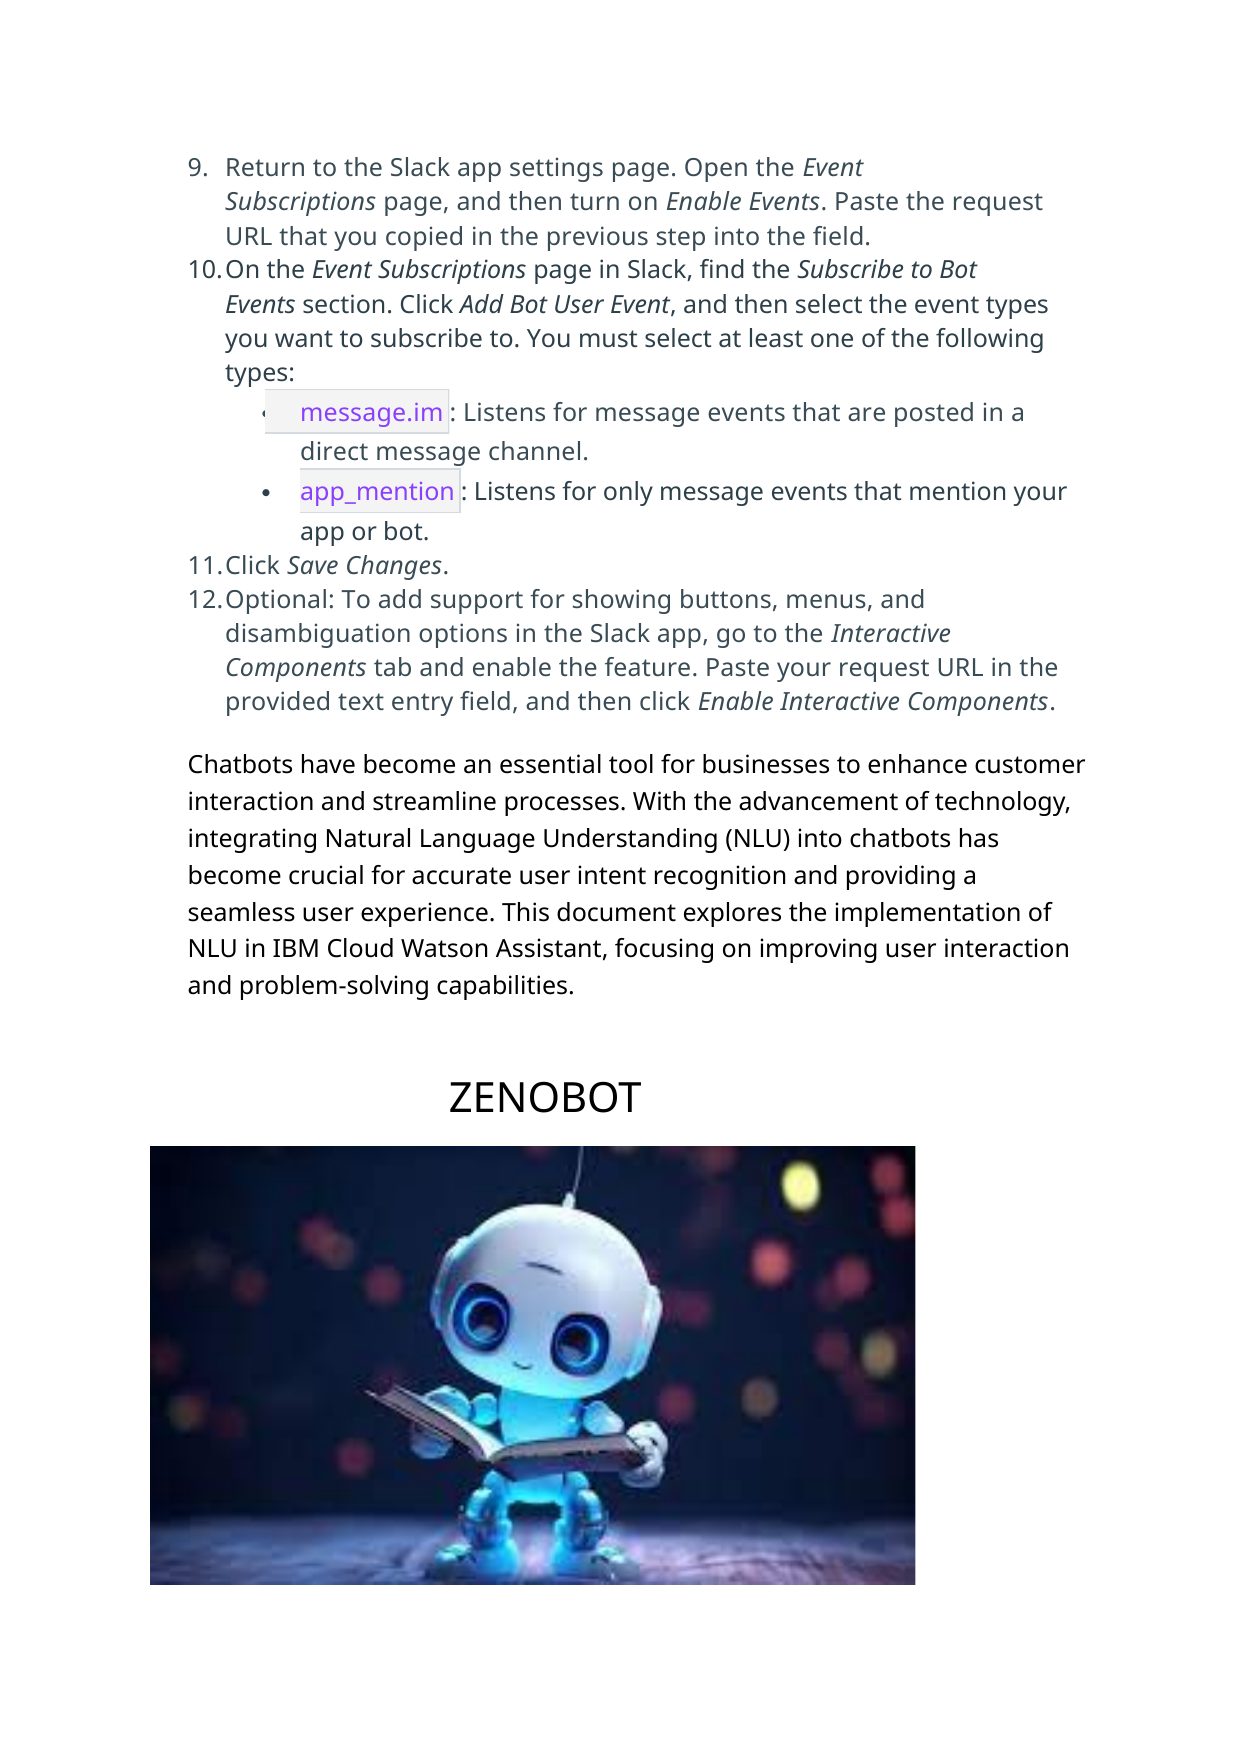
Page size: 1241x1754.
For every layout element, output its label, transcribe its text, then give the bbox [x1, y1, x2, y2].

list app_mention: Listens for only message events that mention your app or bot. [262, 468, 1090, 548]
text ZENOBOT [150, 1068, 1090, 1125]
list message.im: Listens for message events that are posted in a direct message channel. [262, 388, 1090, 468]
text Chatbots have become an essential tool for businesses to enhance customer interaction and streamline processes. With the advancement of technology, integrating Natural Language Understanding (NLU) into chatbots has become crucial for accurate user intent recognition and providing a seamless user experience. This document explores the implementation of NLU in IBM Cloud Watson Assistant, focusing on improving user interaction and problem-solving capabilities. [187, 747, 1090, 1002]
picture [150, 1146, 916, 1585]
list Click Save Changes. [187, 548, 1090, 582]
list On the Event Subscriptions page in Slack, find the Subscribe to Bot Events section. Click Add Bot User Event, and then select the event types you want to subscribe to. You must select at least one of the following types: [187, 252, 1090, 388]
list Return to the Slack app settings page. Open the Event Subscriptions page, and then turn on Enable Events. Paste the request URL that you copied in the previous step into the field. [187, 150, 1090, 252]
list Optional: To add support for showing buttons, menus, and disambiguation options in the Slack app, go to the Interactive Components tab and enable the feature. Paste your request URL in the provided text entry field, and then click Enable Interactive Components. [187, 582, 1090, 718]
